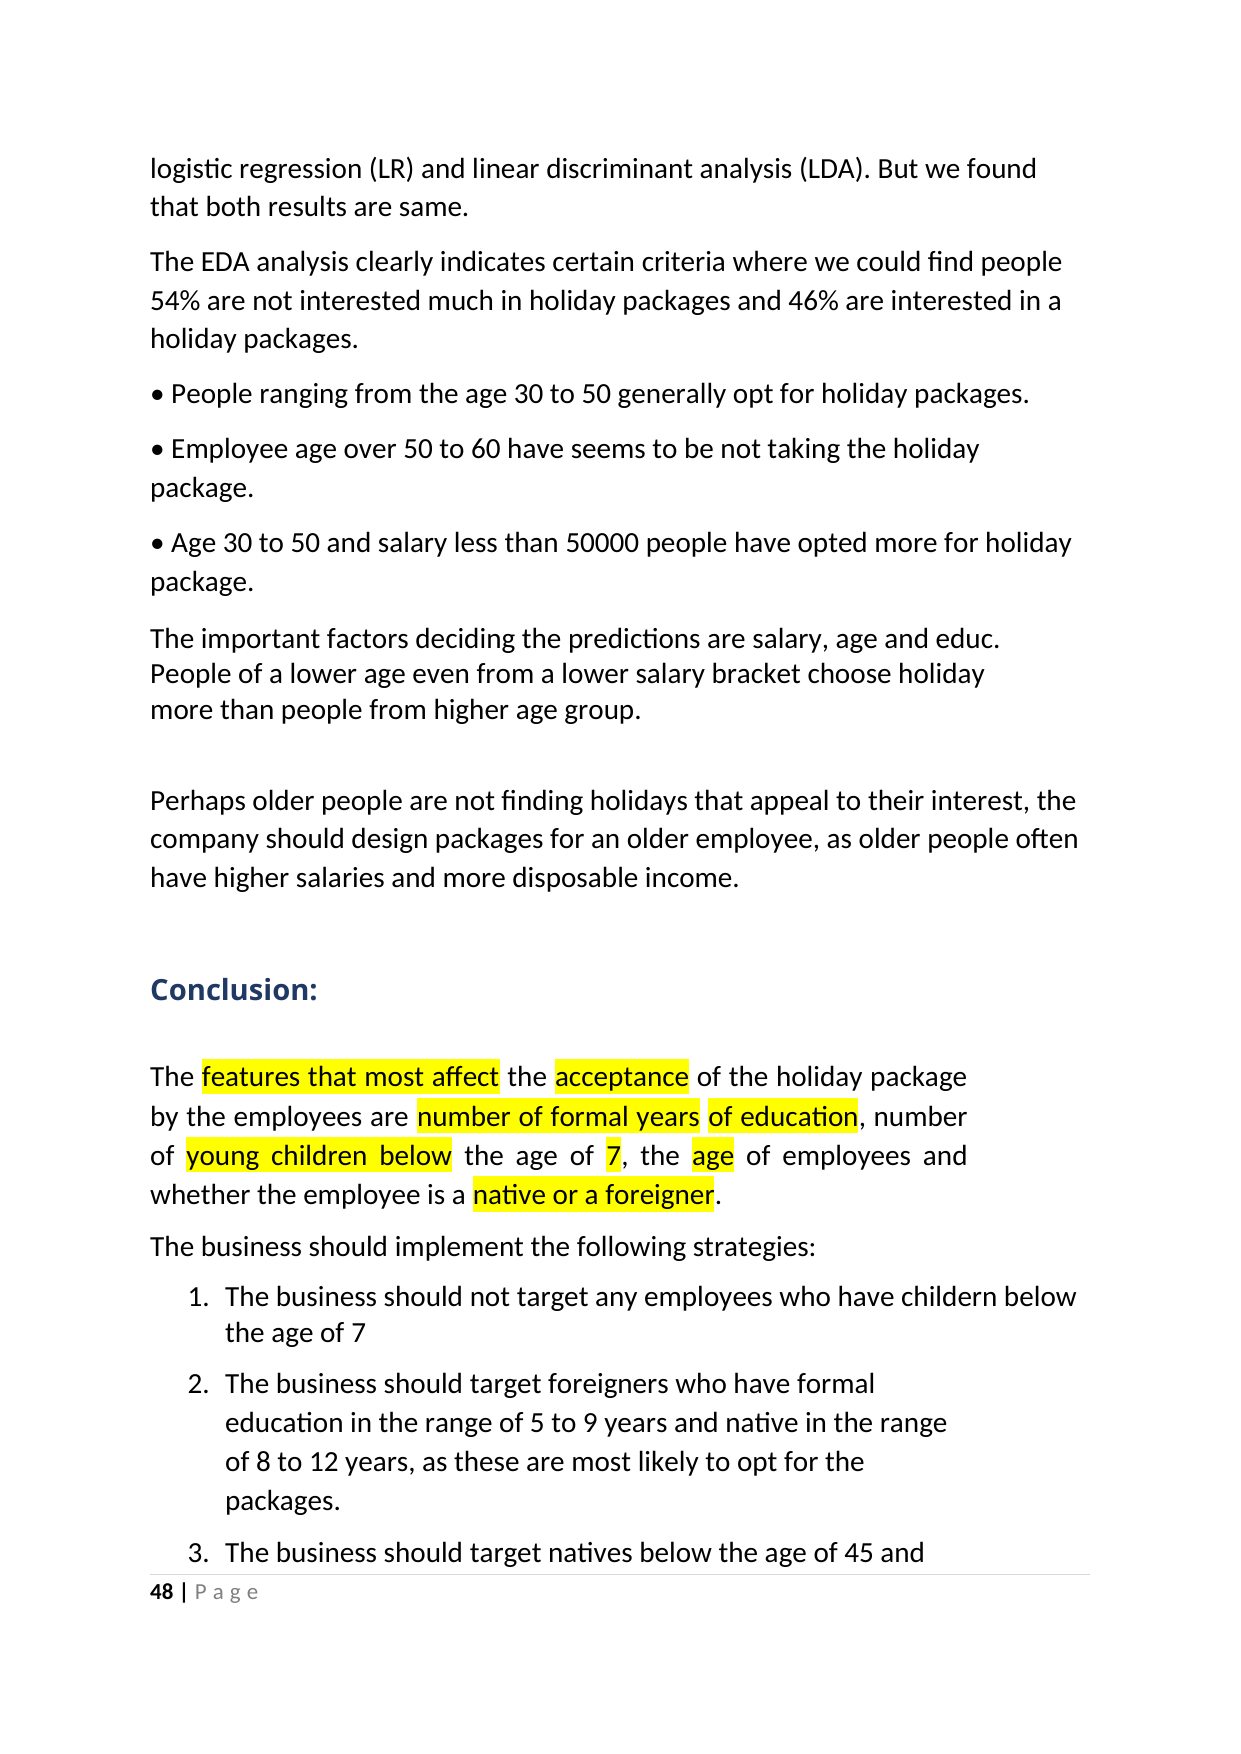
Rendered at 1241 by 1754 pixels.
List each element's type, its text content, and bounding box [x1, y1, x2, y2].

text • Employee age over 50 to 60 have seems to be not taking the holiday package. [150, 431, 1090, 505]
list The business should target foreigners who have formal education in the range of 5 to 9 years and native in the range of 8 to 12 years, as these are most likely to opt for the packages. [187, 1365, 968, 1518]
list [187, 1534, 967, 1569]
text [150, 150, 1090, 224]
text • Age 30 to 50 and salary less than 50000 people have opted more for holiday package. [150, 524, 1090, 598]
text Perhaps older people are not finding holidays that appeal to their interest, the company should design packages for an older employee, as older people often have higher salaries and more disposable income. [150, 782, 1090, 894]
text • People ranging from the age 30 to 50 generally opt for holiday packages. [150, 376, 1090, 411]
subtitle Conclusion: [150, 969, 1090, 1008]
text The features that most affect the acceptance of the holiday package by the employees are number of formal years of education, number of young children below the age of 7, the age of employees and whether the employee is a native or a foreigner. [150, 1058, 968, 1212]
text The important factors deciding the predictions are salary, age and educ. People of a lower age even from a lower salary bracket choose holiday more than people from higher age group. [150, 620, 1042, 727]
text The EDA analysis clearly indicates certain criteria where we could find people 54% are not interested much in holiday packages and 46% are interested in a holiday packages. [150, 243, 1090, 356]
list The business should not target any employees who have childern below the age of 7 [187, 1278, 1090, 1349]
text The business should implement the following strategies: [150, 1228, 1090, 1263]
